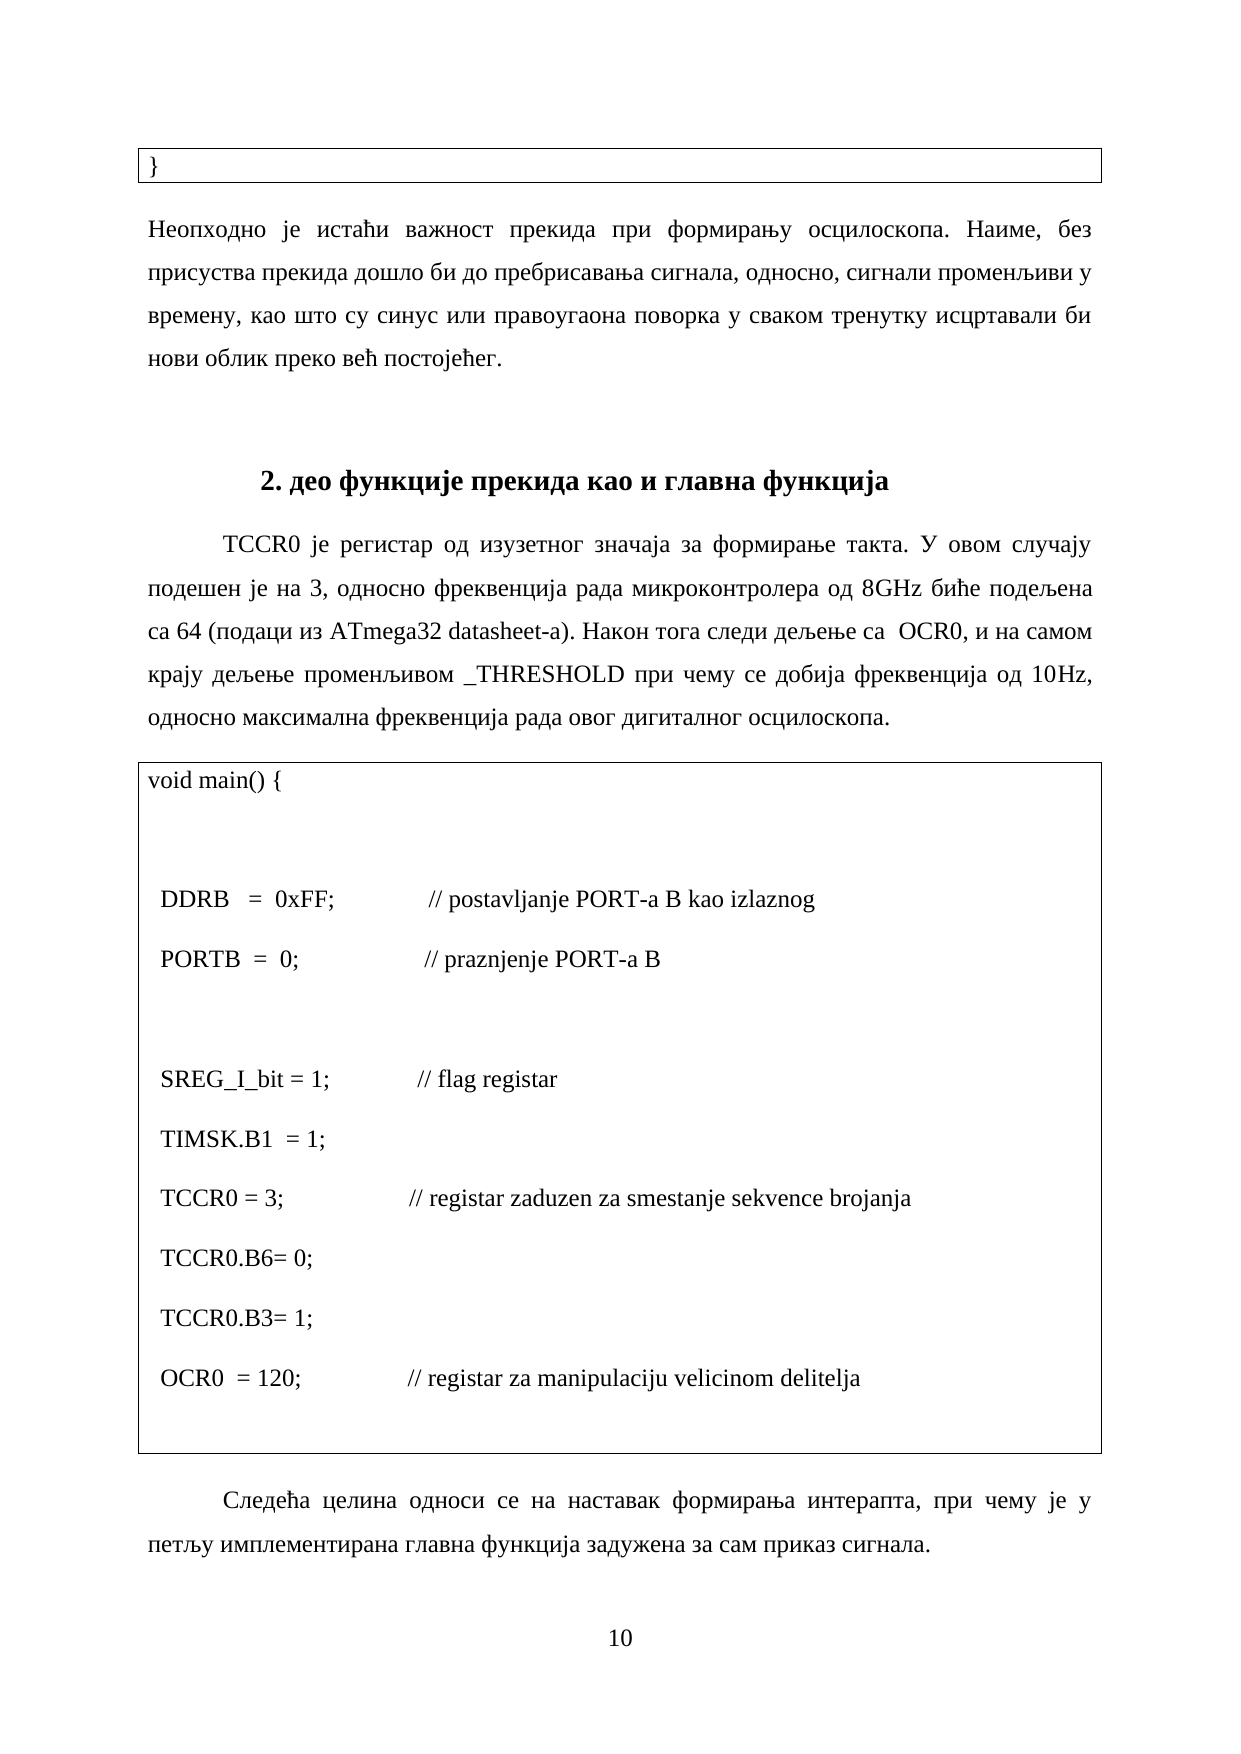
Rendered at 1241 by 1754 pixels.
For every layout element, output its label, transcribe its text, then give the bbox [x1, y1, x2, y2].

text DDRB = 0xFF; // postavljanje PORT-a B kao izlaznog [139, 881, 1101, 913]
text TCCR0.B3= 1; [139, 1300, 1101, 1332]
text void main() { [139, 763, 1101, 794]
text SREG_I_bit = 1; // flag registar [139, 1061, 1101, 1093]
text TCCR0.B6= 0; [139, 1240, 1101, 1272]
text TCCR0 = 3; // registar zaduzen za smestanje sekvence brojanja [139, 1180, 1101, 1212]
text TCCR0 је регистар од изузетног значаја за формирање такта. У овом случају подешен је на 3, односно фреквенција рада микроконтролера од 8GHz биће подељена са 64 (подаци из ATmega32 datasheet-a). Након тога следи дељење са OCR0, и на самом крају дељење променљивом _THRESHOLD при чему се добија фреквенција од 10Hz, oдносно максимална фреквенција рада овог дигиталног осцилоскопа. [148, 529, 1093, 731]
text TIMSK.B1 = 1; [139, 1121, 1101, 1152]
text } [139, 149, 1101, 182]
text OCR0 = 120; // registar za manipulaciju velicinom delitelja [139, 1360, 1101, 1392]
text PORTB = 0; // praznjenje PORT-a B [139, 941, 1101, 973]
text 2. део функције прекида као и главна функција [260, 463, 1093, 496]
text Следећа целина односи се на наставак формирања интерапта, при чему је у петљу имплементирана главна функција задужена за сам приказ сигнала. [148, 1486, 1093, 1557]
